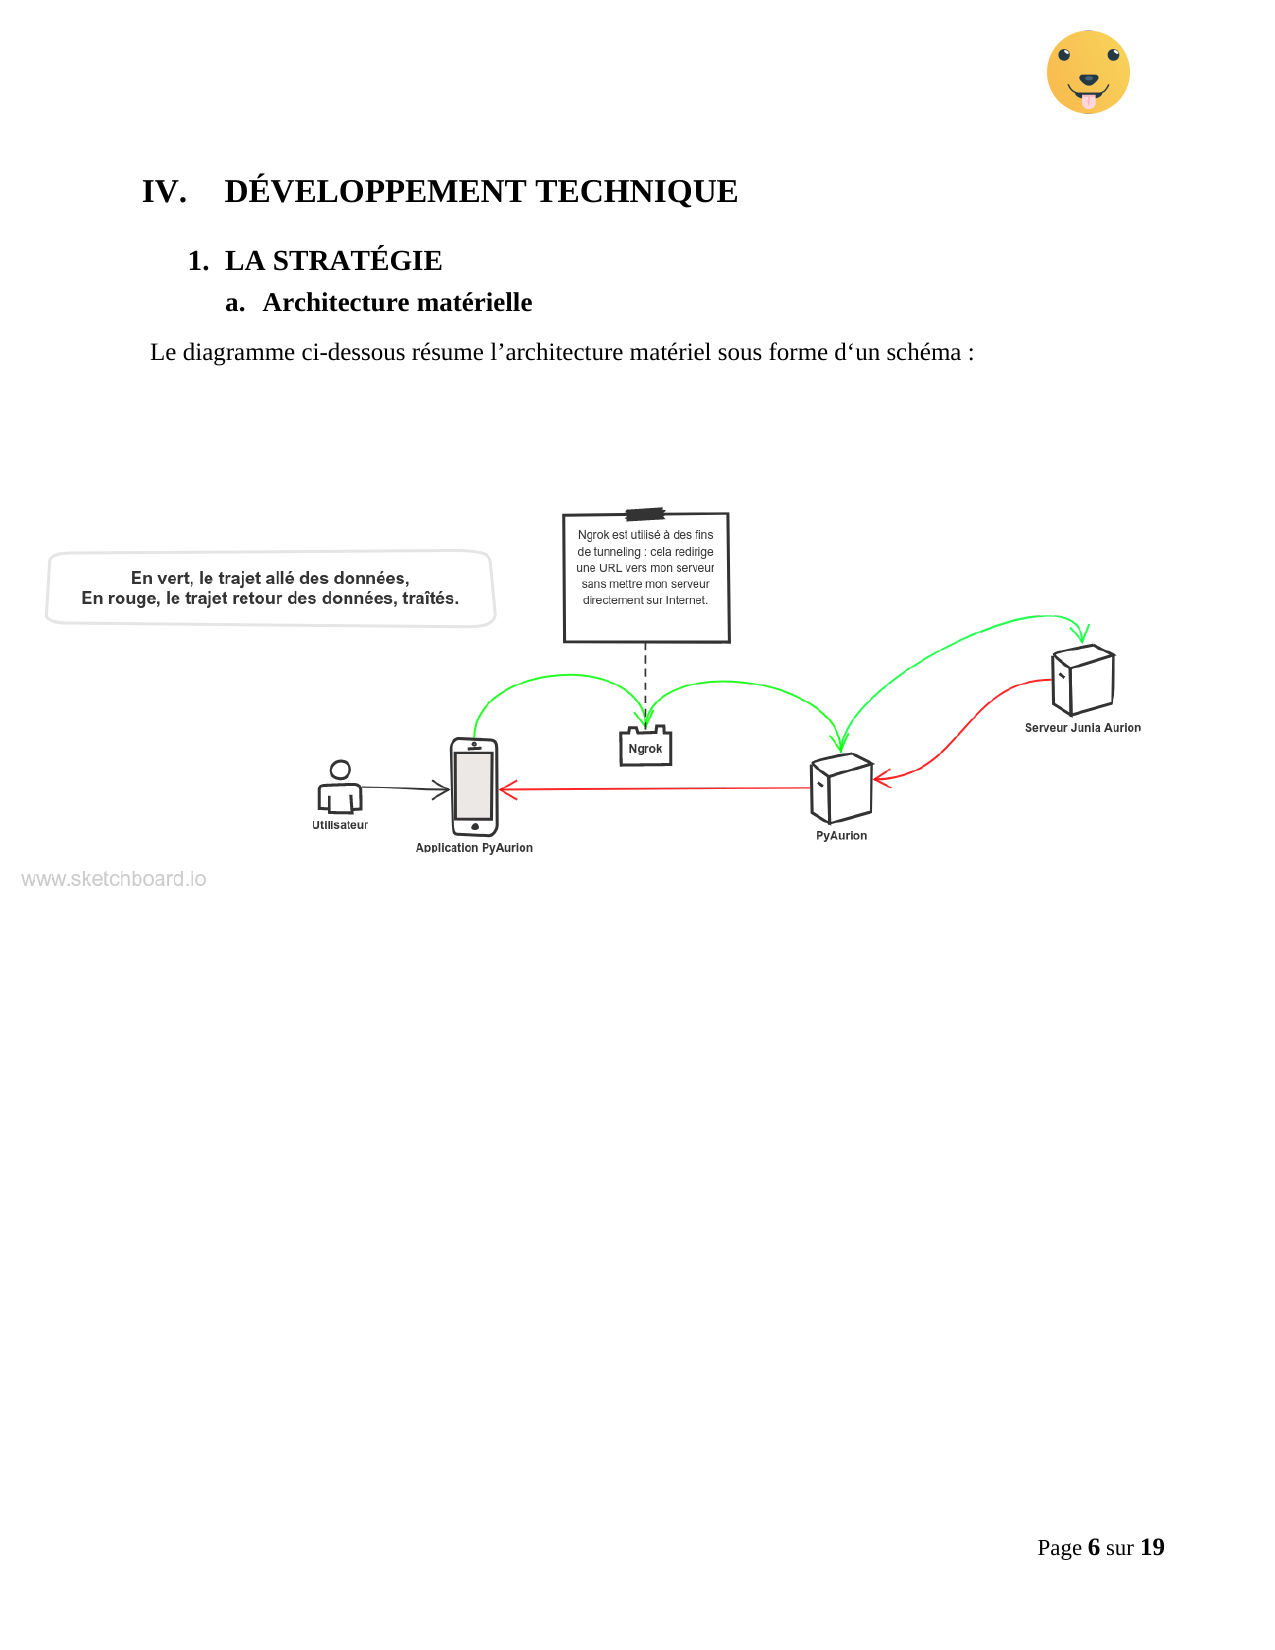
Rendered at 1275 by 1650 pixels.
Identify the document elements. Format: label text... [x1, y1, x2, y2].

subtitle DÉVELOPPEMENT TECHNIQUE [142, 171, 1164, 209]
subtitle Architecture matérielle [225, 286, 1164, 318]
text Le diagramme ci-dessous résume l’architecture matériel sous forme d‘un schéma : [150, 337, 1164, 366]
picture [12, 498, 1147, 890]
subtitle LA STRATÉGIE [187, 243, 1164, 277]
picture [1026, 21, 1150, 130]
